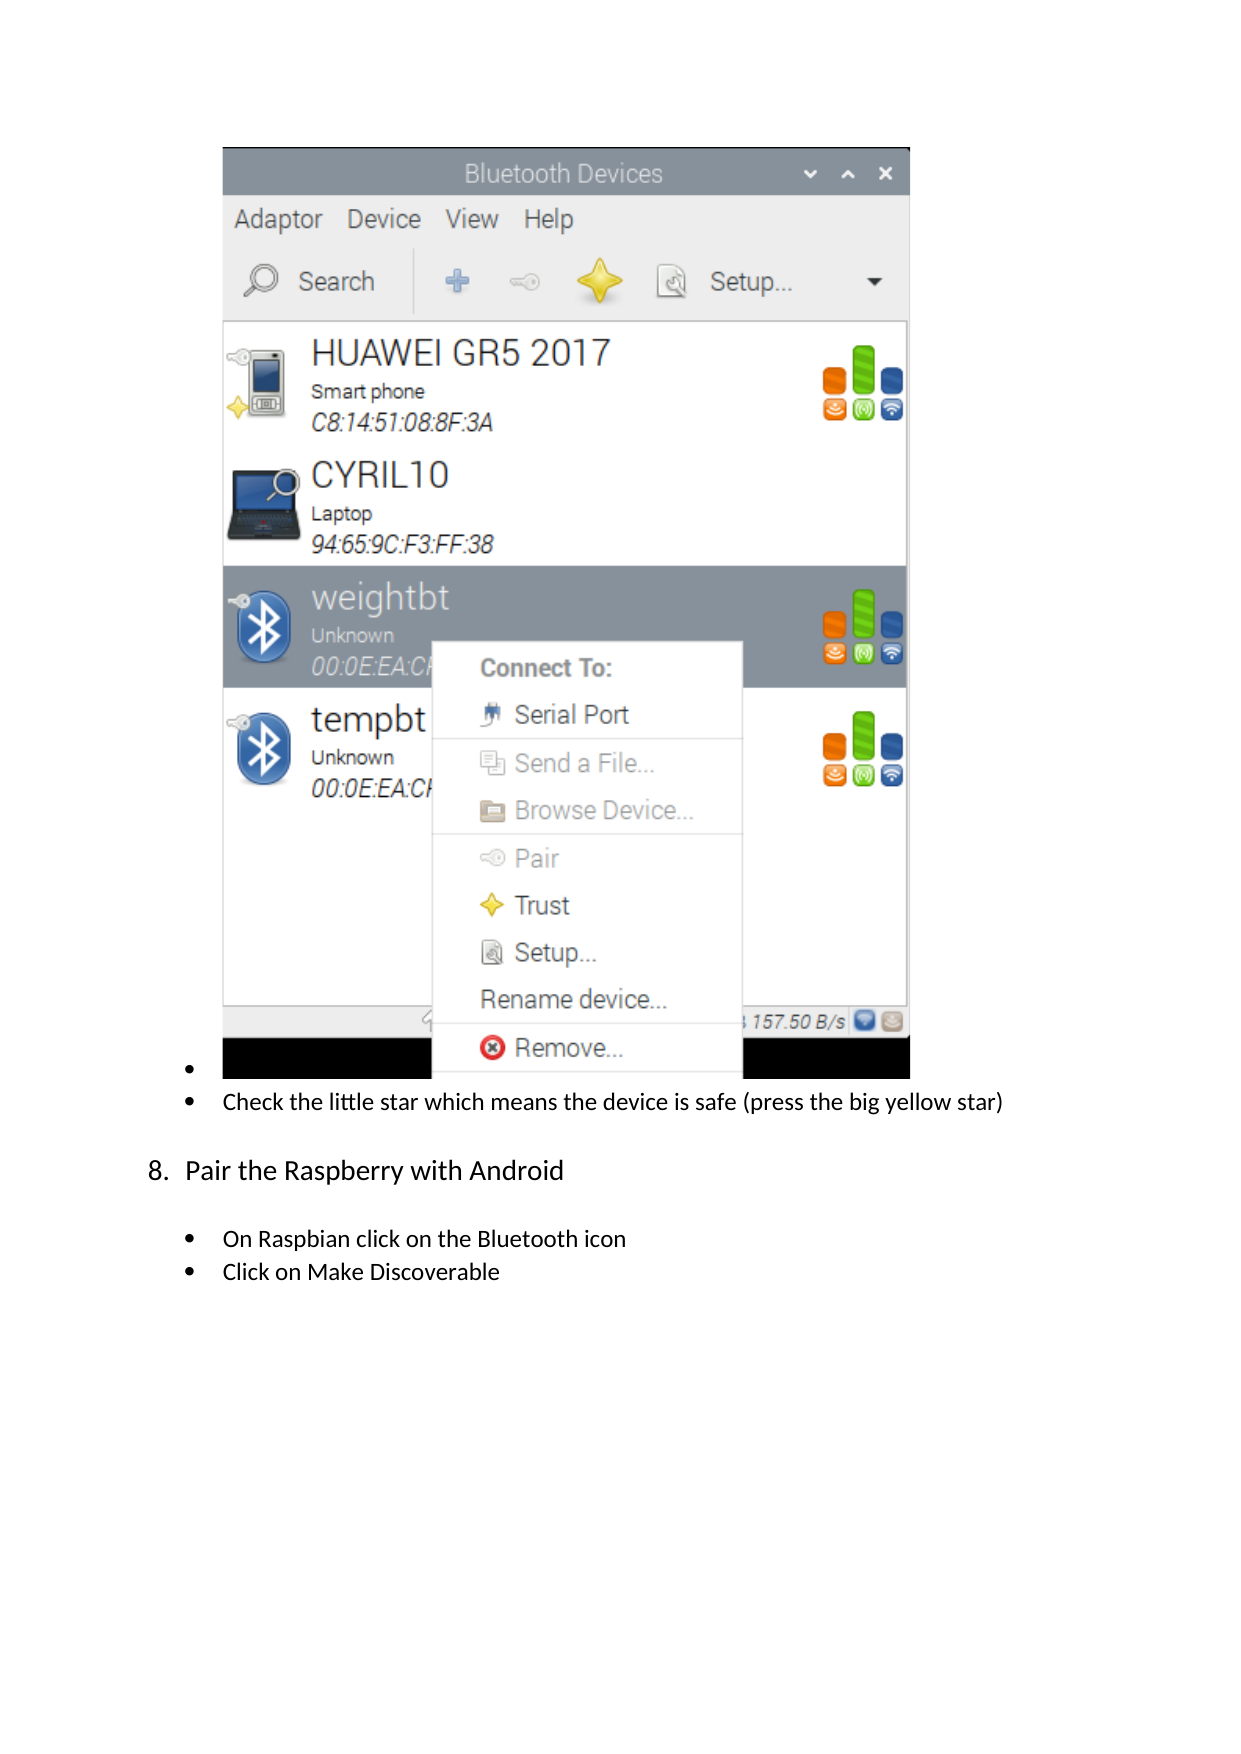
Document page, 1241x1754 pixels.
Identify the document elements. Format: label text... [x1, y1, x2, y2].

picture [222, 147, 910, 1079]
list Check the little star which means the device is safe (press the big yellow star) [185, 1086, 1093, 1117]
list On Raspbian click on the Bluetooth icon [185, 1223, 1093, 1254]
list Pair the Raspberry with Android [148, 1152, 1093, 1188]
list Click on Make Discoverable [185, 1256, 1093, 1287]
